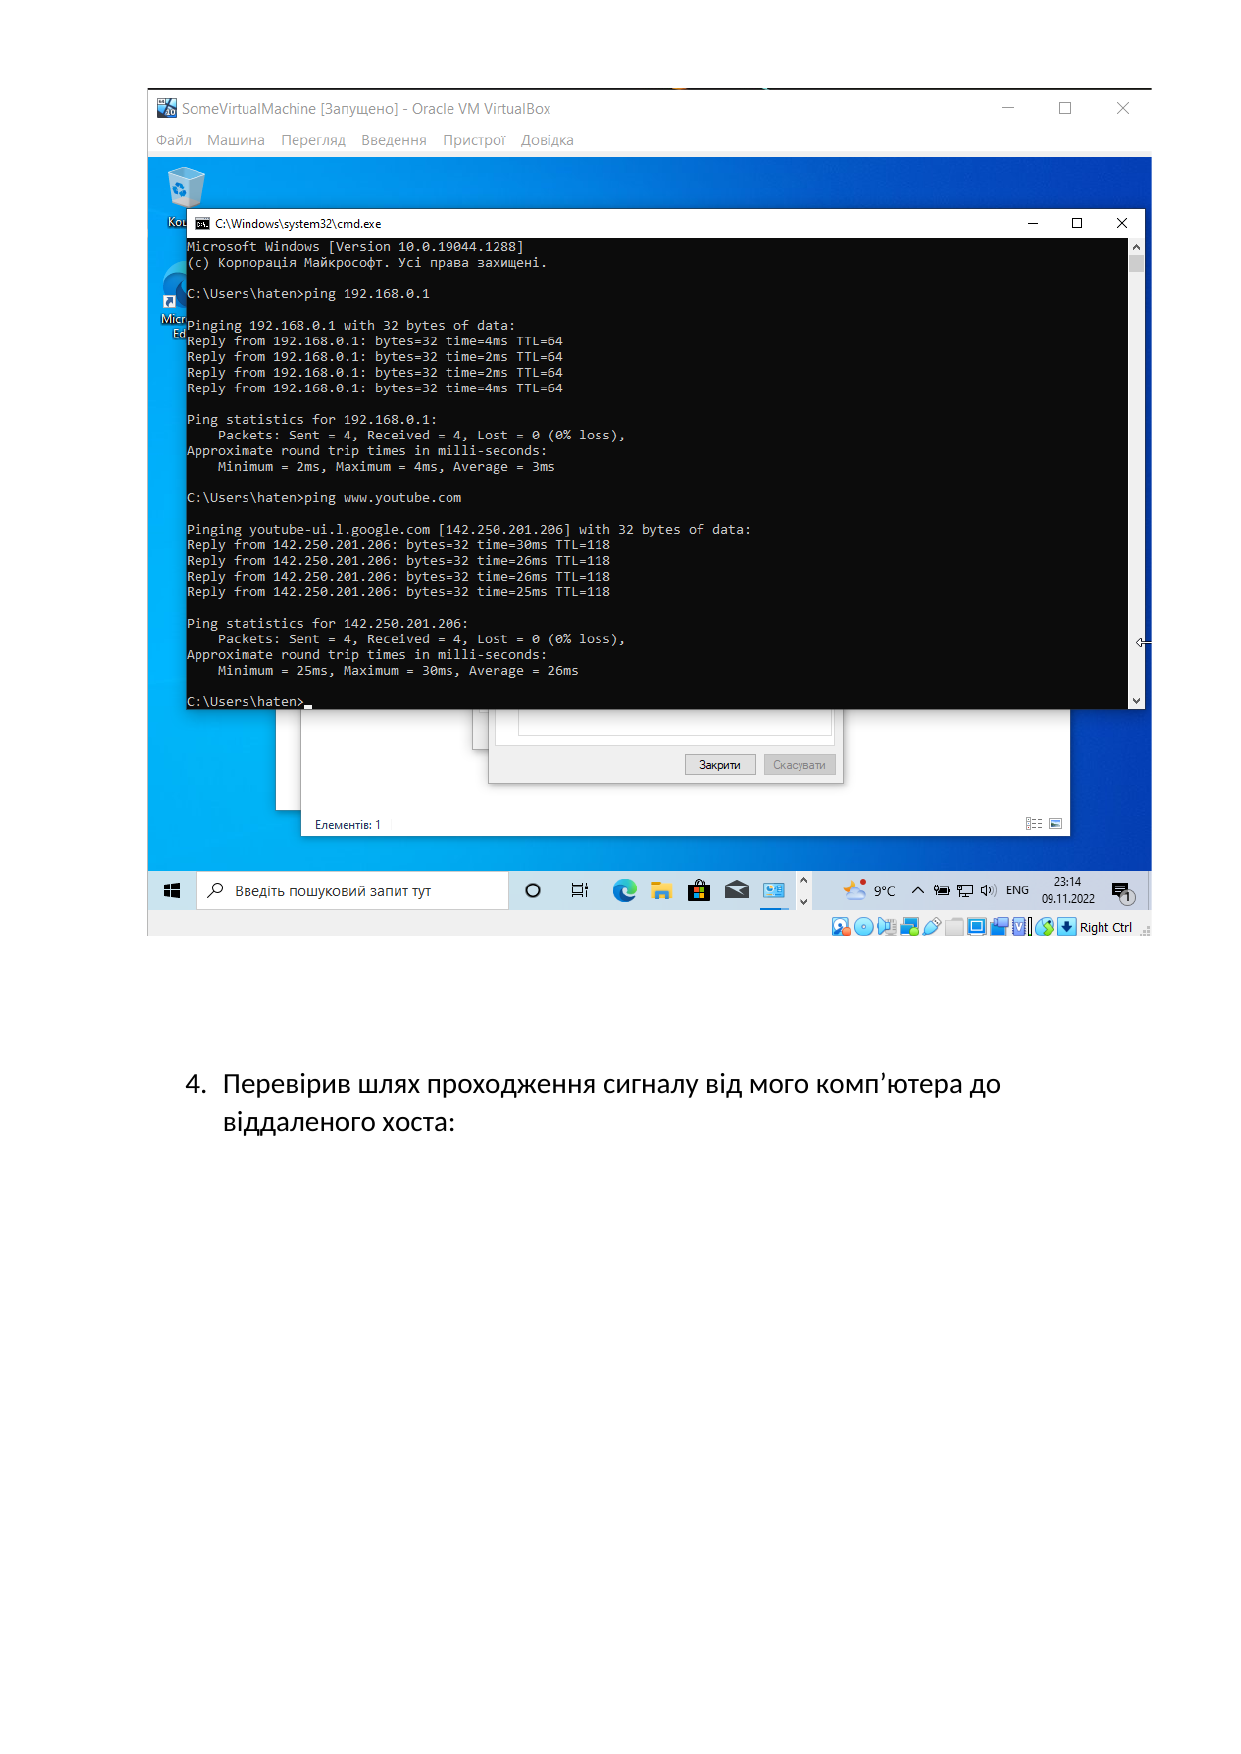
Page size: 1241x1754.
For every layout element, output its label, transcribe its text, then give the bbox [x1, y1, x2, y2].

picture [147, 88, 1152, 936]
list Перевірив шлях проходження сигналу від мого комп’ютера до віддаленого хоста: [185, 1065, 1152, 1139]
picture [147, 215, 163, 220]
picture [162, 315, 177, 322]
